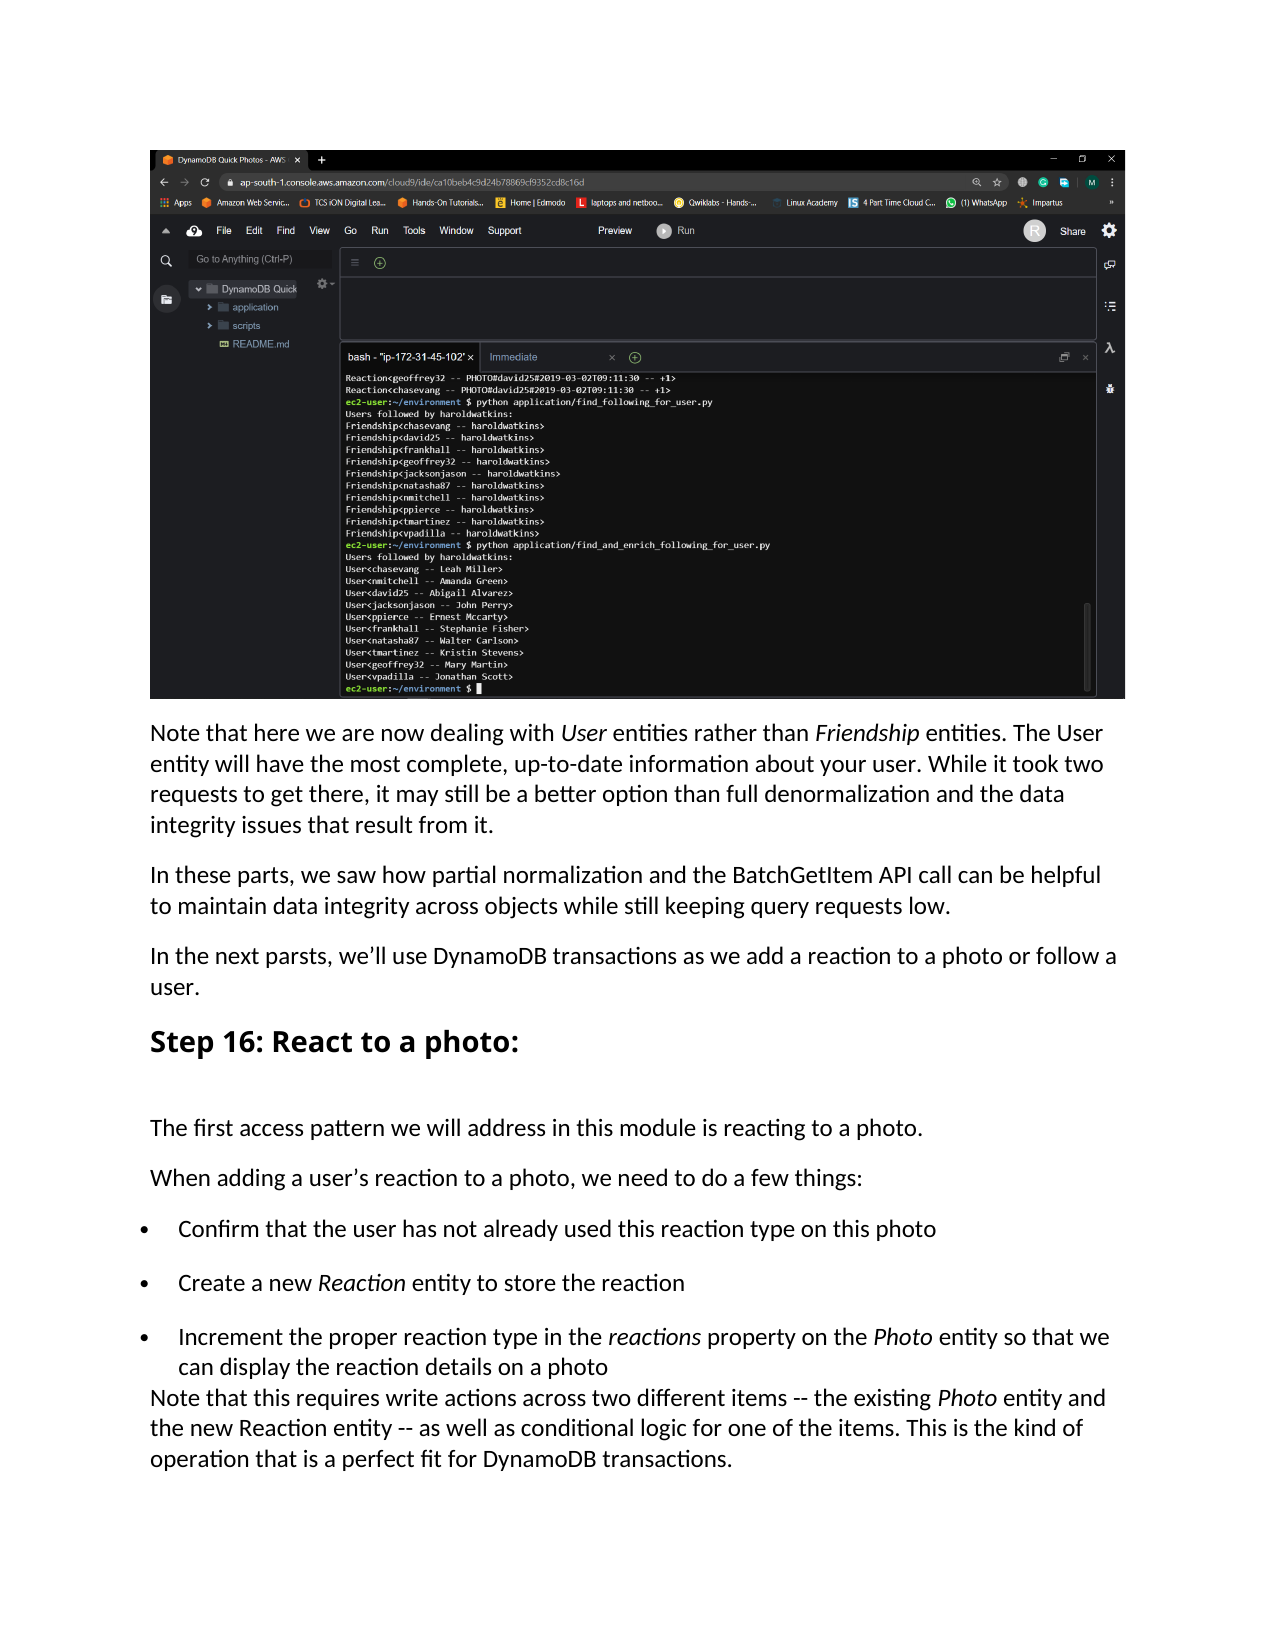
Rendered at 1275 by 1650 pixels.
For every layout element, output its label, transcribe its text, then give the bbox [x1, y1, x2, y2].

text Note that this requires write actions across two different items -- the existing Photo entity and the new Reaction entity -- as well as conditional logic for one of the items. This is the kind of operation that is a perfect fit for DynamoDB transactions. [150, 1382, 1125, 1473]
list Increment the proper reaction type in the reactions property on the Photo entity so that we can display the reaction details on a photo [141, 1321, 1125, 1382]
subtitle Step 16: React to a photo: [150, 1021, 1125, 1061]
text Note that here we are now dealing with User entities rather than Friendship entities. The User entity will have the most complete, up-to-date information about your user. While it took two requests to get there, it may still be a better option than full denormalization and the data integrity issues that result from it. [494, 717, 1125, 839]
text When adding a user’s reaction to a photo, we need to do a few things: [150, 1162, 1125, 1193]
picture [150, 150, 1125, 699]
list Create a new Reaction entity to store the reaction [141, 1267, 1125, 1297]
text In the next parsts, we’ll use DynamoDB transactions as we add a reaction to a photo or follow a user. [150, 940, 1125, 1001]
text In these parts, we saw how partial normalization and the BatchGetItem API call can be helpful to maintain data integrity across objects while still keeping query requests low. [150, 859, 1125, 920]
text The first access pattern we will address in this module is reacting to a photo. [150, 1112, 1125, 1142]
list Confirm that the user has not already used this reaction type on this photo [141, 1213, 1125, 1243]
